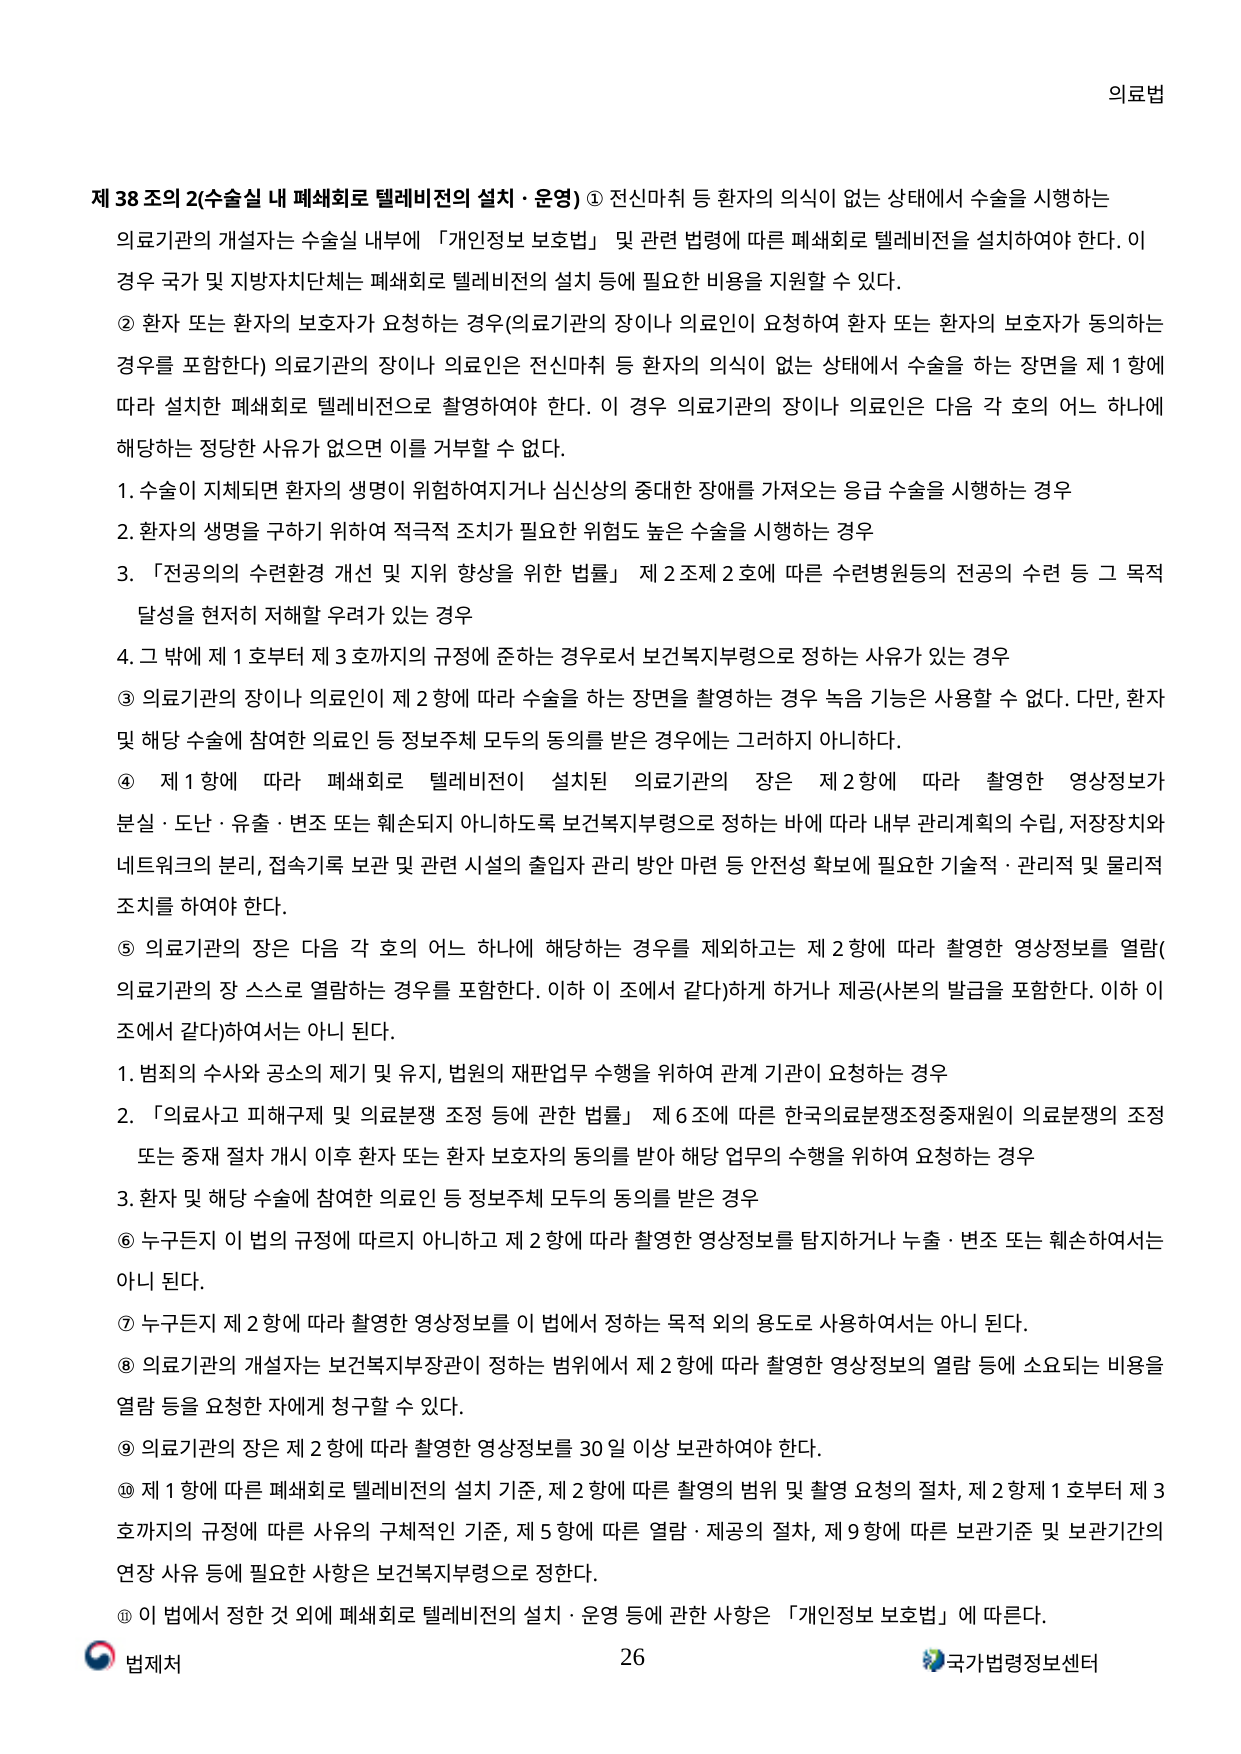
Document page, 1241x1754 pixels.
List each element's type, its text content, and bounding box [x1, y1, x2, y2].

picture [75, 1637, 126, 1673]
text ④ 제1항에 따라 폐쇄회로 텔레비전이 설치된 의료기관의 장은 제2항에 따라 촬영한 영상정보가 분실ㆍ도난ㆍ유출ㆍ변조 또는 훼손되지 아니하도록 보건복지부령으로 정하는 바에 따라 내부 관리계획의 수립, 저장장치와 네트워크의 분리, 접속기록 보관 및 관련 시설의 출입자 관리 방안 마련 등 안전성 확보에 필요한 기술적ㆍ관리적 및 물리적 조치를 하여야 한다. [117, 754, 1165, 921]
text ③ 의료기관의 장이나 의료인이 제2항에 따라 수술을 하는 장면을 촬영하는 경우 녹음 기능은 사용할 수 없다. 다만, 환자 및 해당 수술에 참여한 의료인 등 정보주체 모두의 동의를 받은 경우에는 그러하지 아니하다. [117, 671, 1165, 754]
text ⑥ 누구든지 이 법의 규정에 따르지 아니하고 제2항에 따라 촬영한 영상정보를 탐지하거나 누출ㆍ변조 또는 훼손하여서는 아니 된다. [117, 1212, 1165, 1296]
text ⑧ 의료기관의 개설자는 보건복지부장관이 정하는 범위에서 제2항에 따라 촬영한 영상정보의 열람 등에 소요되는 비용을 열람 등을 요청한 자에게 청구할 수 있다. [117, 1337, 1165, 1421]
text 1. 범죄의 수사와 공소의 제기 및 유지, 법원의 재판업무 수행을 위하여 관계 기관이 요청하는 경우 [117, 1046, 1165, 1087]
text 3. 환자 및 해당 수술에 참여한 의료인 등 정보주체 모두의 동의를 받은 경우 [117, 1171, 1165, 1212]
picture [892, 1637, 947, 1672]
text 1. 수술이 지체되면 환자의 생명이 위험하여지거나 심신상의 중대한 장애를 가져오는 응급 수술을 시행하는 경우 [117, 462, 1165, 504]
text 제38조의2(수술실 내 폐쇄회로 텔레비전의 설치ㆍ운영) ① 전신마취 등 환자의 의식이 없는 상태에서 수술을 시행하는 의료기관의 개설자는 수술실 내부에 「개인정보 보호법」 및 관련 법령에 따른 폐쇄회로 텔레비전을 설치하여야 한다. 이 경우 국가 및 지방자치단체는 폐쇄회로 텔레비전의 설치 등에 필요한 비용을 지원할 수 있다. [92, 171, 1165, 296]
text ⑨ 의료기관의 장은 제2항에 따라 촬영한 영상정보를 30일 이상 보관하여야 한다. [117, 1421, 1165, 1462]
text ⑦ 누구든지 제2항에 따라 촬영한 영상정보를 이 법에서 정하는 목적 외의 용도로 사용하여서는 아니 된다. [117, 1296, 1165, 1337]
text 2. 환자의 생명을 구하기 위하여 적극적 조치가 필요한 위험도 높은 수술을 시행하는 경우 [117, 504, 1165, 546]
text ⑤ 의료기관의 장은 다음 각 호의 어느 하나에 해당하는 경우를 제외하고는 제2항에 따라 촬영한 영상정보를 열람(의료기관의 장 스스로 열람하는 경우를 포함한다. 이하 이 조에서 같다)하게 하거나 제공(사본의 발급을 포함한다. 이하 이 조에서 같다)하여서는 아니 된다. [117, 921, 1165, 1046]
text ⑪ 이 법에서 정한 것 외에 폐쇄회로 텔레비전의 설치ㆍ운영 등에 관한 사항은 「개인정보 보호법」에 따른다. [117, 1587, 1165, 1629]
text ⑩ 제1항에 따른 폐쇄회로 텔레비전의 설치 기준, 제2항에 따른 촬영의 범위 및 촬영 요청의 절차, 제2항제1호부터 제3호까지의 규정에 따른 사유의 구체적인 기준, 제5항에 따른 열람ㆍ제공의 절차, 제9항에 따른 보관기준 및 보관기간의 연장 사유 등에 필요한 사항은 보건복지부령으로 정한다. [117, 1462, 1165, 1587]
text ② 환자 또는 환자의 보호자가 요청하는 경우(의료기관의 장이나 의료인이 요청하여 환자 또는 환자의 보호자가 동의하는 경우를 포함한다) 의료기관의 장이나 의료인은 전신마취 등 환자의 의식이 없는 상태에서 수술을 하는 장면을 제1항에 따라 설치한 폐쇄회로 텔레비전으로 촬영하여야 한다. 이 경우 의료기관의 장이나 의료인은 다음 각 호의 어느 하나에 해당하는 정당한 사유가 없으면 이를 거부할 수 없다. [117, 296, 1165, 462]
text 2. 「의료사고 피해구제 및 의료분쟁 조정 등에 관한 법률」 제6조에 따른 한국의료분쟁조정중재원이 의료분쟁의 조정 또는 중재 절차 개시 이후 환자 또는 환자 보호자의 동의를 받아 해당 업무의 수행을 위하여 요청하는 경우 [117, 1087, 1165, 1171]
text 4. 그 밖에 제1호부터 제3호까지의 규정에 준하는 경우로서 보건복지부령으로 정하는 사유가 있는 경우 [117, 629, 1165, 671]
text 3. 「전공의의 수련환경 개선 및 지위 향상을 위한 법률」 제2조제2호에 따른 수련병원등의 전공의 수련 등 그 목적 달성을 현저히 저해할 우려가 있는 경우 [117, 546, 1165, 629]
